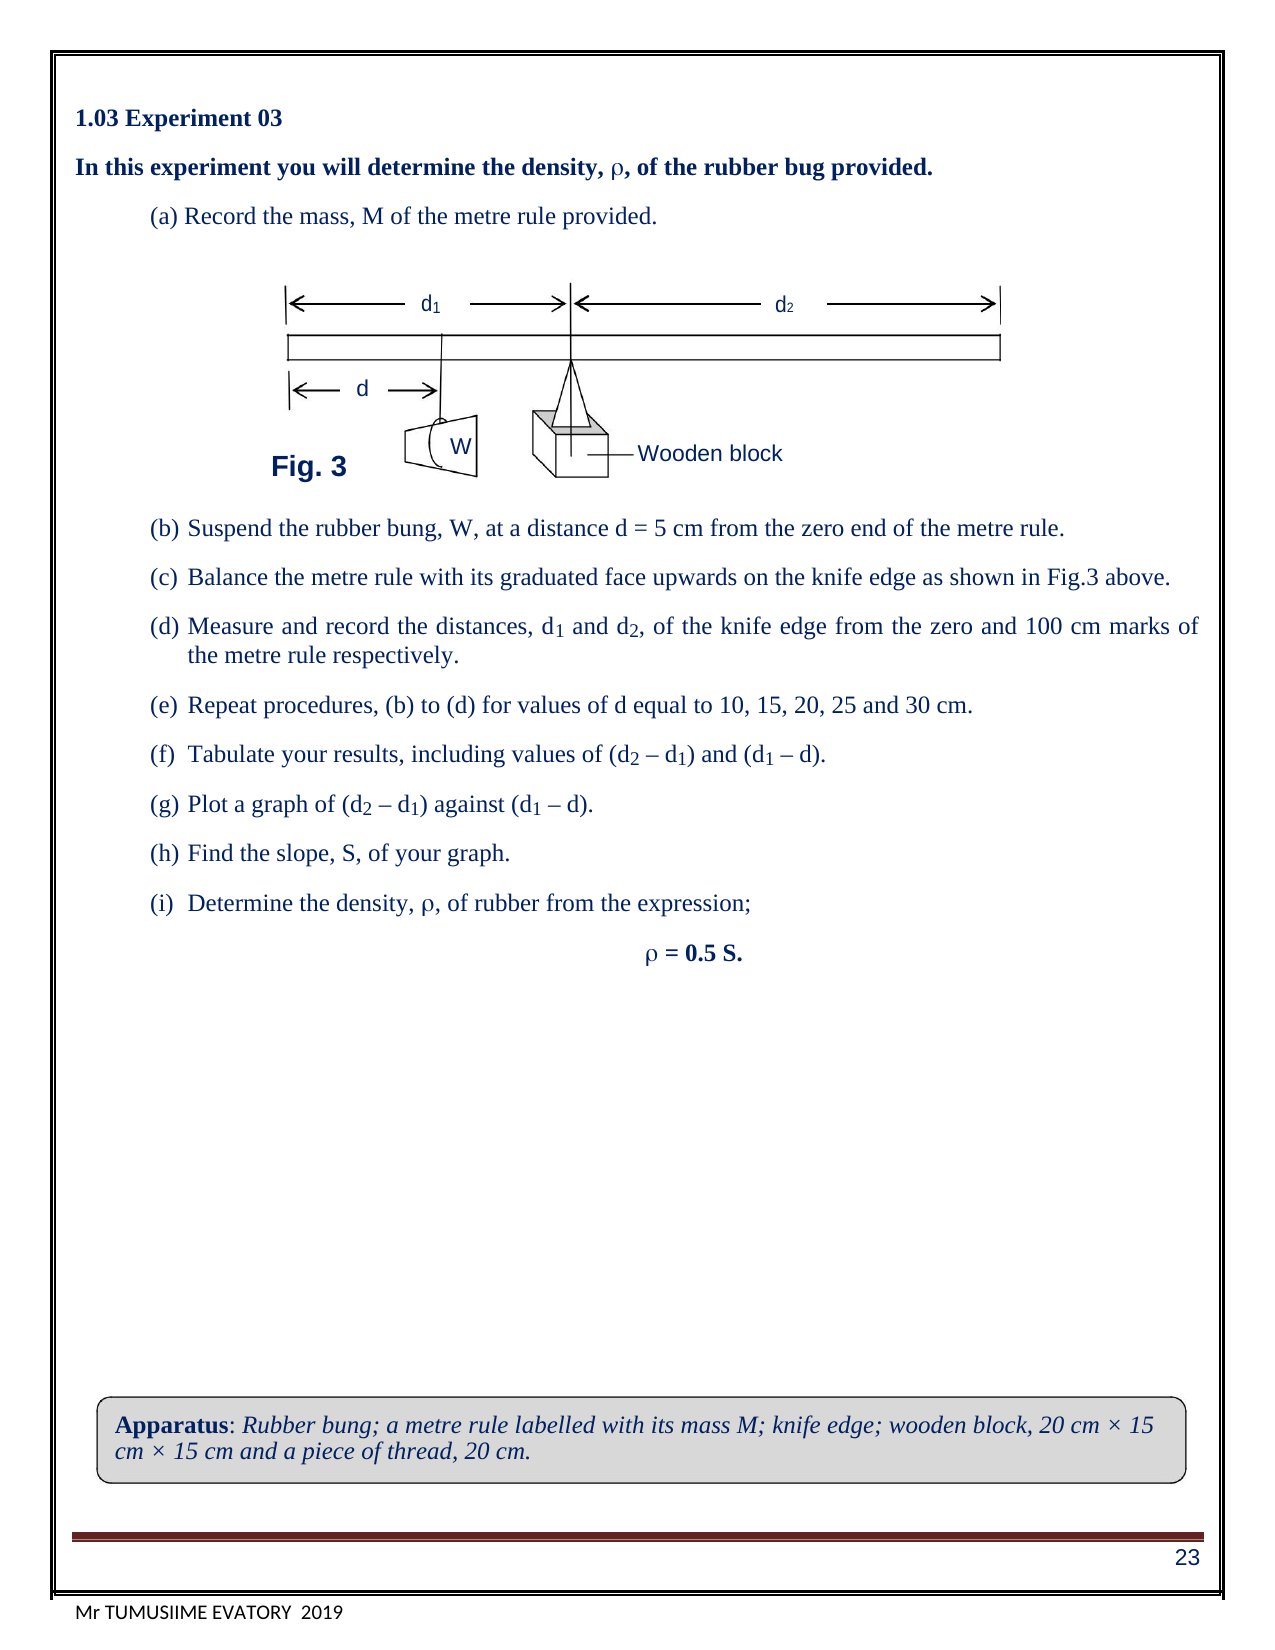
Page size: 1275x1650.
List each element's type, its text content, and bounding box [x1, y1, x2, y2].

picture [72, 1532, 1204, 1542]
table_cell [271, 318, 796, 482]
list Suspend the rubber bung, W, at a distance d = 5 cm from the zero end of the metre rule. [150, 513, 1200, 542]
text (a) Record the mass, M of the metre rule provided. [150, 201, 1200, 230]
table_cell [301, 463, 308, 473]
picture [93, 1393, 1188, 1486]
list Find the slope, S, of your graph. [150, 838, 1200, 867]
list Measure and record the distances, d1 and d2, of the knife edge from the zero and 100 cm marks of the metre rule respectively. [150, 605, 1200, 669]
list Balance the metre rule with its graduated face upwards on the knife edge as shown in Fig.3 above. [150, 563, 1200, 591]
list Plot a graph of (d2 – d1) against (d1 – d). [150, 781, 1200, 819]
list Tabulate your results, including values of (d2 – d1) and (d1 – d). [150, 731, 1200, 770]
text In this experiment you will determine the density, , of the rubber bug provided. [75, 152, 1200, 181]
picture [284, 278, 1001, 480]
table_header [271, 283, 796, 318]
list Determine the density, , of rubber from the expression; [150, 888, 1200, 917]
list Repeat procedures, (b) to (d) for values of d equal to 10, 15, 20, 25 and 30 cm. [150, 690, 1200, 718]
text Apparatus: Rubber bung; a metre rule labelled with its mass M; knife edge; wooden block, 20 cm × 15 cm × 15 cm and a piece of thread, 20 cm. [114, 1413, 1164, 1464]
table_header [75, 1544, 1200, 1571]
text 1.03 Experiment 03 [75, 103, 1200, 131]
list = 0.5 S. [644, 938, 1200, 967]
